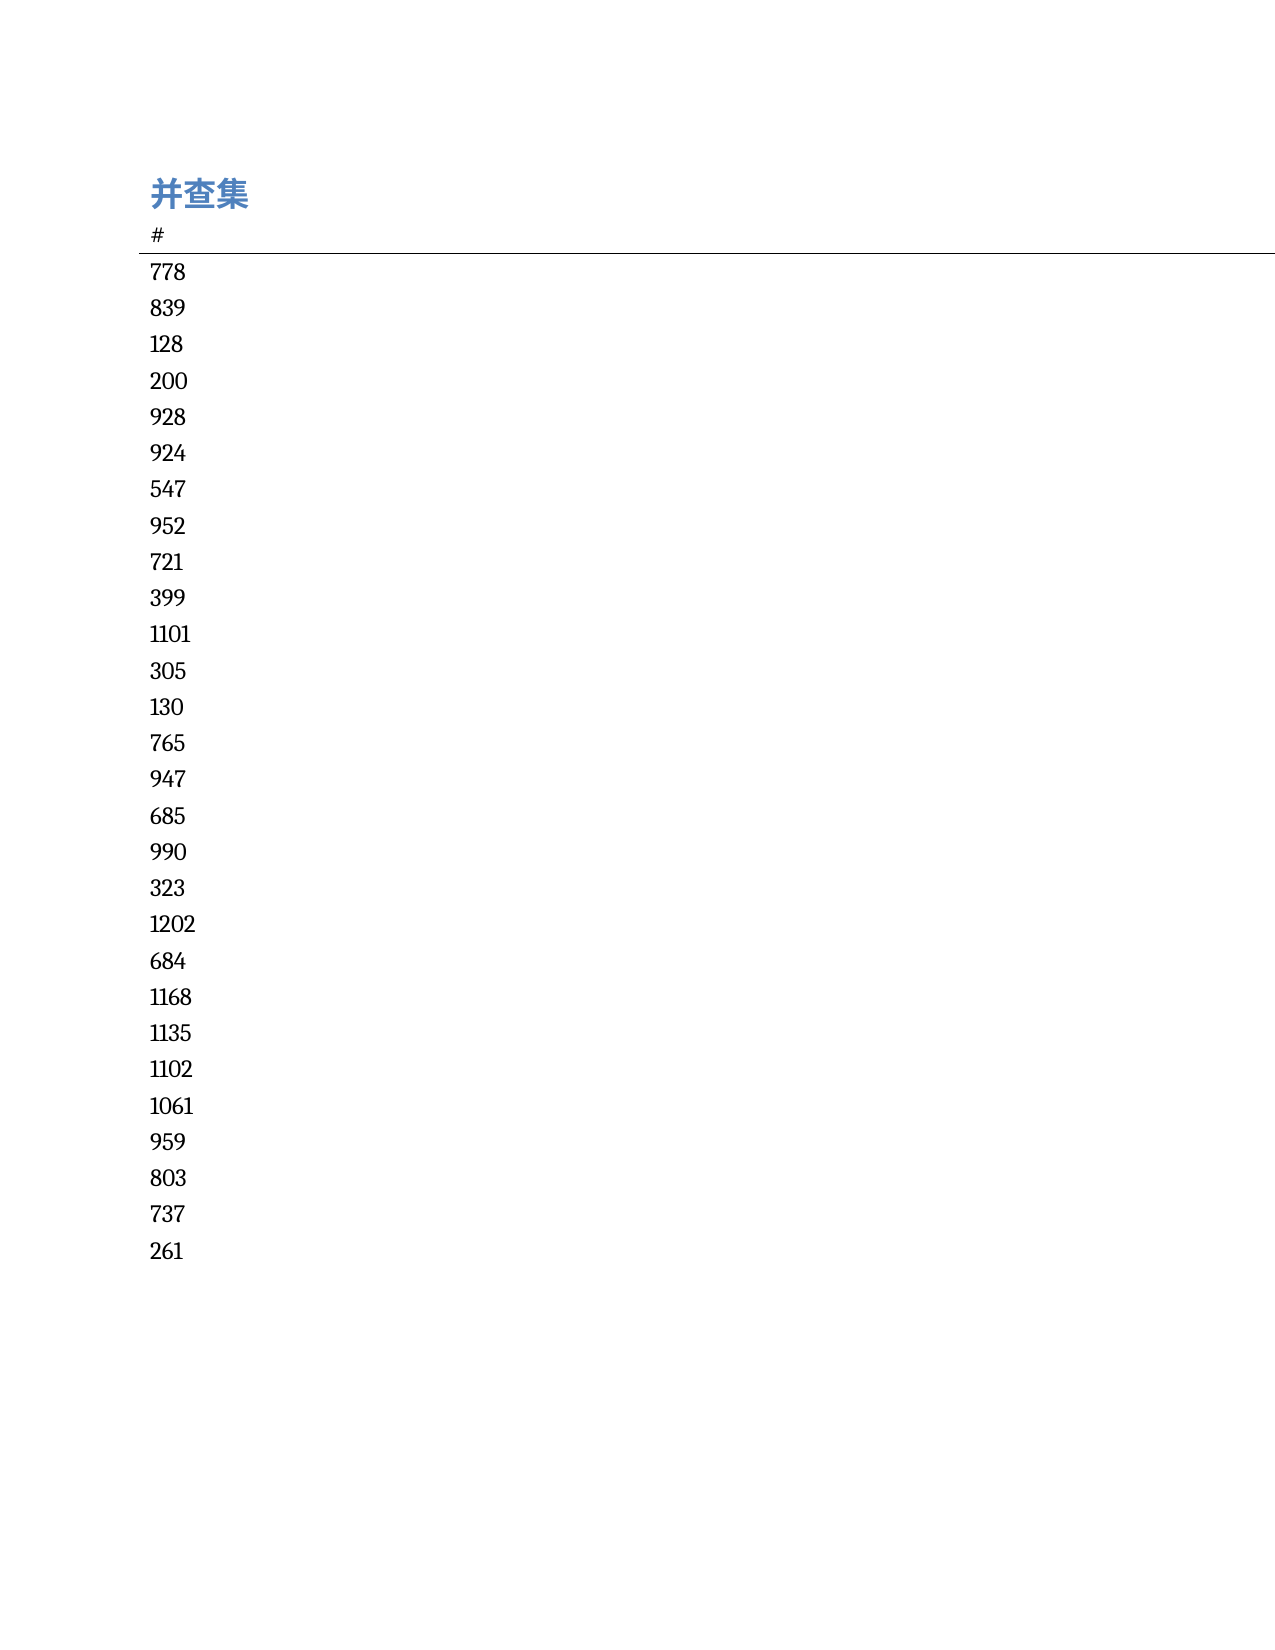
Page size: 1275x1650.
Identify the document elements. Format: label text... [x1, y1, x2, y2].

table_cell 1102 [139, 1052, 1275, 1088]
table_cell 685 [139, 798, 1275, 834]
table_cell 765 [139, 725, 1275, 762]
table_cell 928 [139, 399, 1275, 435]
table_cell 1202 [139, 907, 1275, 943]
table_cell 947 [139, 762, 1275, 798]
table_cell 803 [139, 1160, 1275, 1197]
table_cell 399 [139, 580, 1275, 617]
table_cell 547 [139, 472, 1275, 508]
table_cell 737 [139, 1197, 1275, 1233]
table_cell 1135 [139, 1015, 1275, 1052]
table_cell 323 [139, 870, 1275, 907]
table_cell 952 [139, 508, 1275, 544]
table_cell 1061 [139, 1088, 1275, 1124]
table_cell 839 [139, 290, 1275, 327]
table_cell 990 [139, 834, 1275, 870]
table_cell 721 [139, 544, 1275, 580]
subtitle 并查集 [150, 171, 1125, 216]
table_cell 200 [139, 363, 1275, 399]
table_cell 924 [139, 435, 1275, 472]
table_cell 1101 [139, 617, 1275, 653]
table_cell 128 [139, 327, 1275, 363]
table_cell 261 [139, 1233, 1275, 1269]
table_cell 778 [139, 254, 1275, 290]
table_cell 1168 [139, 979, 1275, 1015]
table_cell 130 [139, 689, 1275, 725]
table_cell 959 [139, 1124, 1275, 1160]
table_cell 684 [139, 943, 1275, 979]
table_header # [139, 216, 1275, 252]
table_cell 305 [139, 653, 1275, 689]
